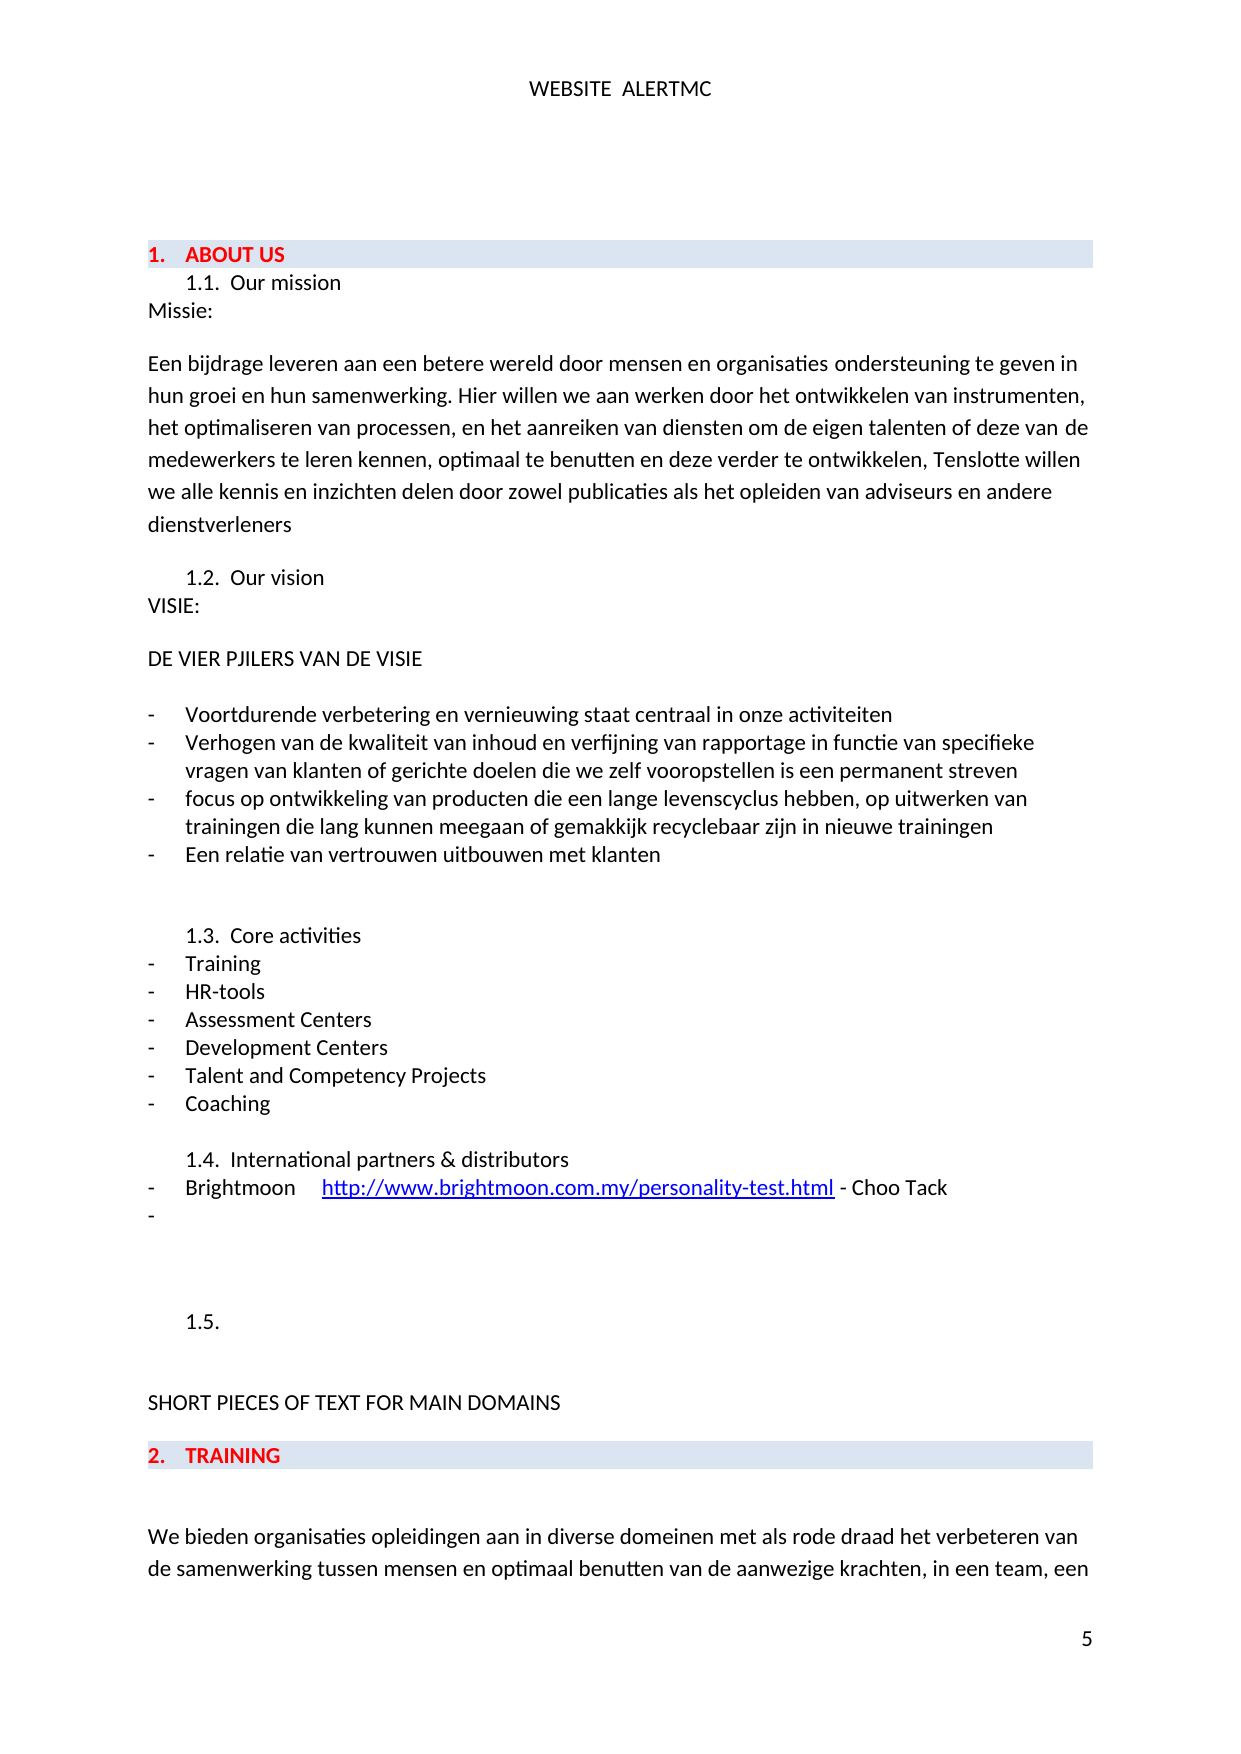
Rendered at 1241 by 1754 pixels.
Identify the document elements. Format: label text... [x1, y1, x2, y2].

list International partners & distributors [185, 1145, 1093, 1173]
list DE VIER PJILERS VAN DE VISIE [148, 644, 1093, 672]
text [148, 1522, 1093, 1582]
text Missie: [148, 296, 1093, 324]
list Verhogen van de kwaliteit van inhoud en verfijning van rapportage in functie van specifieke vragen van klanten of gerichte doelen die we zelf vooropstellen is een permanent streven [148, 728, 1093, 784]
list Our vision [185, 563, 1093, 591]
list About us [148, 240, 1093, 268]
list Talent and Competency Projects [148, 1061, 1093, 1089]
list focus op ontwikkeling van producten die een lange levenscyclus hebben, op uitwerken van trainingen die lang kunnen meegaan of gemakkijk recyclebaar zijn in nieuwe trainingen [148, 784, 1093, 840]
list Development Centers [148, 1033, 1093, 1061]
text Een bijdrage leveren aan een betere wereld door mensen en organisaties ondersteuning te geven in hun groei en hun samenwerking. Hier willen we aan werken door het ontwikkelen van instrumenten, het optimaliseren van processen, en het aanreiken van diensten om de eigen talenten of deze van de medewerkers te leren kennen, optimaal te benutten en deze verder te ontwikkelen, Tenslotte willen we alle kennis en inzichten delen door zowel publicaties als het opleiden van adviseurs en andere dienstverleners [148, 349, 1093, 538]
list Core activities [185, 921, 1093, 949]
text VISIE: [148, 591, 1093, 619]
text SHORT PIECES OF TEXT FOR MAIN DOMAINS [148, 1388, 1093, 1416]
list Our mission [185, 268, 1093, 296]
list Een relatie van vertrouwen uitbouwen met klanten [148, 840, 1093, 868]
list Brightmoon http://www.brightmoon.com.my/personality-test.html - Choo Tack [148, 1173, 1093, 1201]
list HR-tools [148, 977, 1093, 1005]
list Voortdurende verbetering en vernieuwing staat centraal in onze activiteiten [148, 700, 1093, 728]
list Training [148, 1441, 1093, 1469]
list Assessment Centers [148, 1005, 1093, 1033]
list Coaching [148, 1089, 1093, 1117]
list Training [148, 949, 1093, 977]
